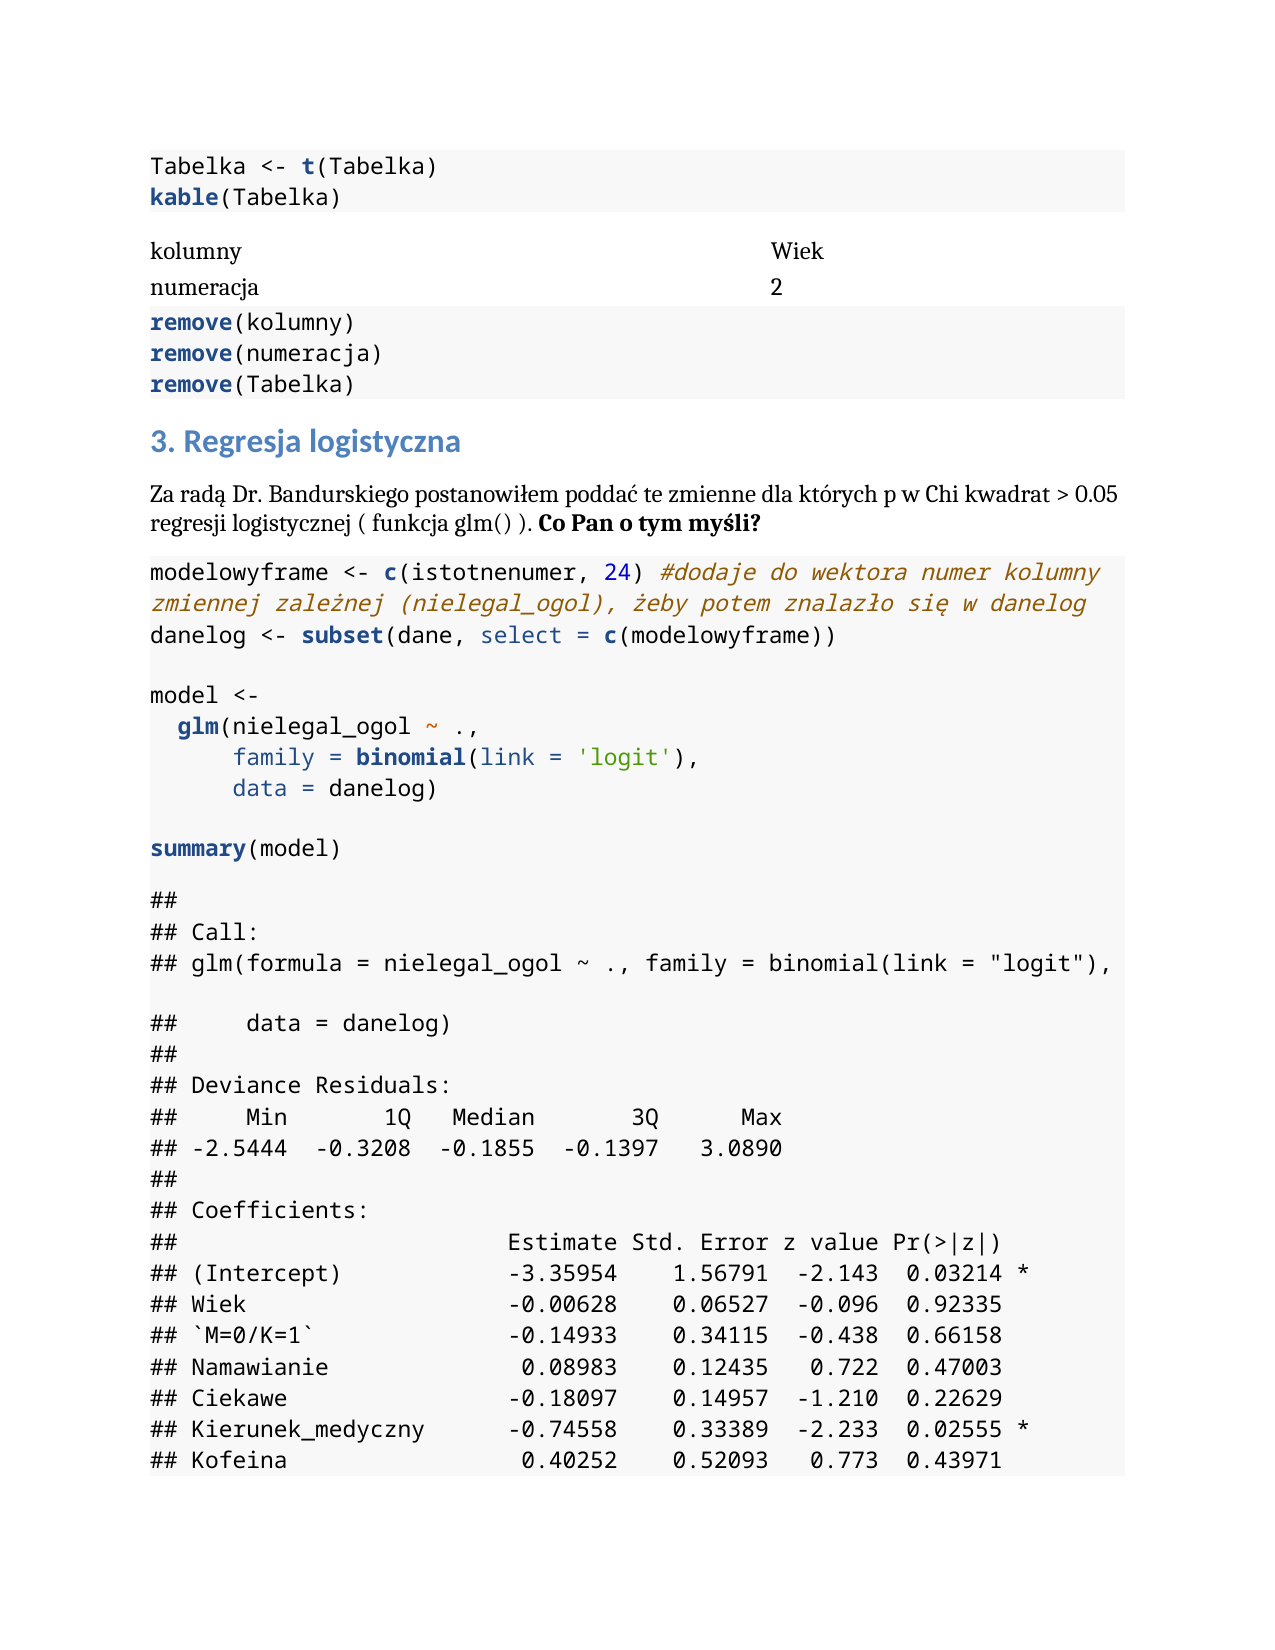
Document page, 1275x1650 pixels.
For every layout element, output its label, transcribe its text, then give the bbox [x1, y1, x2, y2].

table_cell numeracja [139, 270, 759, 306]
text remove(kolumny) remove(numeracja) remove(Tabelka) [356, 306, 1125, 399]
text modelowyframe <- c(istotnenumer, 24) #dodaje do wektora numer kolumny zmiennej zależnej (nielegal_ogol), żeby potem znalazło się w danelog danelog <- subset(dane, select = c(modelowyframe)) model <- glm(nielegal_ogol ~ ., family = binomial(link = 'logit'), data = danelog) summary(model) [150, 556, 1125, 864]
table_header Wiek [759, 233, 1275, 269]
table_header kolumny [139, 233, 759, 269]
text kolumny <- istotnenazwa numeracja <- istotnenumer Tabelka <-data.frame(kolumny, numeracja) Tabelka <- t(Tabelka) kable(Tabelka) [342, 150, 1125, 212]
subtitle 3. Regresja logistyczna [150, 420, 1125, 461]
table_cell 2 [759, 270, 1275, 306]
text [150, 884, 1125, 1476]
text Za radą Dr. Bandurskiego postanowiłem poddać te zmienne dla których p w Chi kwadrat > 0.05 regresji logistycznej ( funkcja glm() ). Co Pan o tym myśli? [150, 480, 1125, 537]
